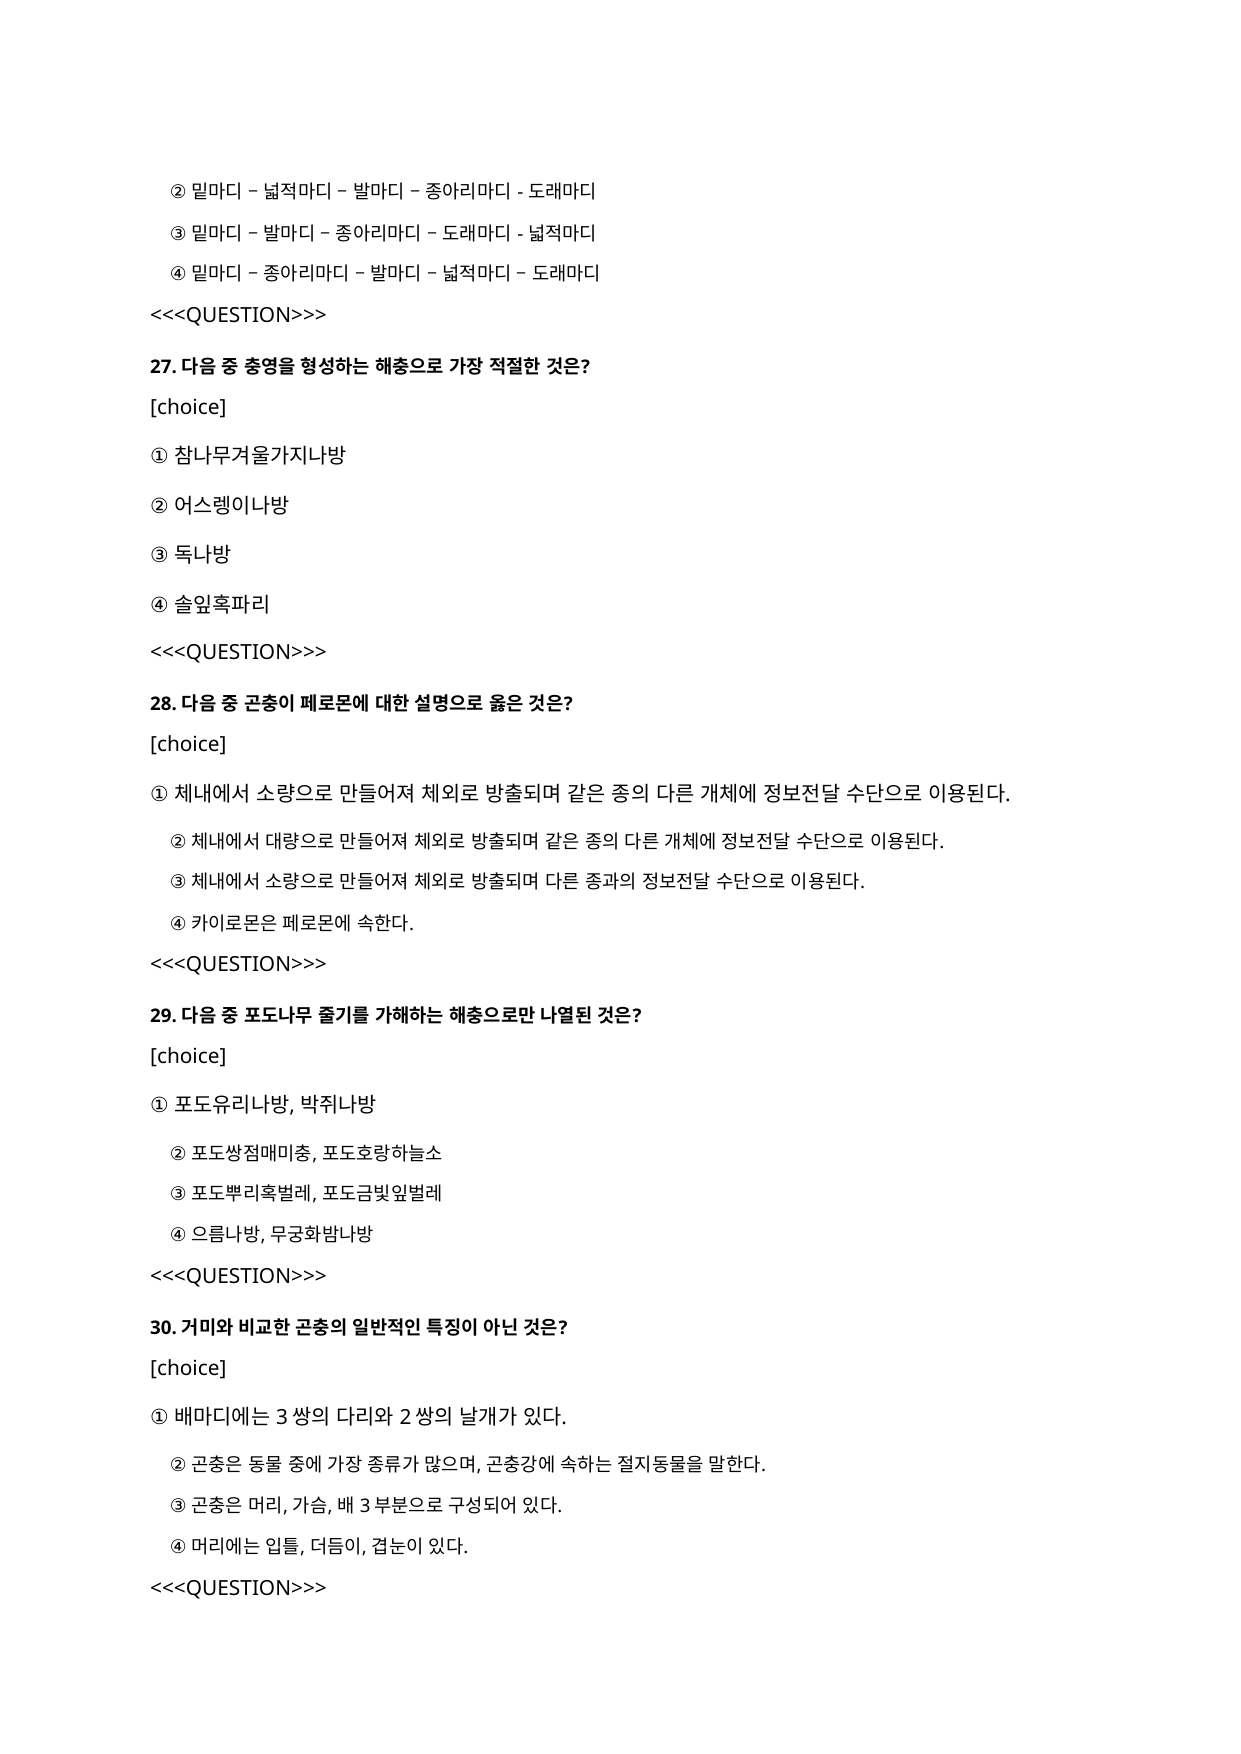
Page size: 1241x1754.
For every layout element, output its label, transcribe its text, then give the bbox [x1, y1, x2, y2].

text <<<QUESTION>>> [150, 300, 1090, 328]
text ③ 체내에서 소량으로 만들어져 체외로 방출되며 다른 종과의 정보전달 수단으로 이용된다. [150, 867, 1090, 894]
text ④ 솔잎혹파리 [150, 588, 1090, 618]
text [choice] [150, 1041, 1090, 1070]
text ④ 으름나방, 무궁화밤나방 [150, 1220, 1090, 1247]
text ① 배마디에는 3쌍의 다리와 2쌍의 날개가 있다. [150, 1401, 1090, 1431]
text ② 포도쌍점매미충, 포도호랑하늘소 [150, 1138, 1090, 1165]
text ④ 머리에는 입틀, 더듬이, 겹눈이 있다. [150, 1532, 1090, 1559]
text ④ 밑마디 – 종아리마디 – 발마디 – 넓적마디 – 도래마디 [150, 259, 1090, 286]
text ② 어스렝이나방 [150, 489, 1090, 519]
text [choice] [150, 1353, 1090, 1382]
text <<<QUESTION>>> [150, 1573, 1090, 1601]
text 30. 거미와 비교한 곤충의 일반적인 특징이 아닌 것은? [150, 1312, 1090, 1339]
text ③ 독나방 [150, 538, 1090, 569]
text ④ 카이로몬은 페로몬에 속한다. [150, 908, 1090, 935]
text 29. 다음 중 포도나무 줄기를 가해하는 해충으로만 나열된 것은? [150, 1001, 1090, 1028]
text ① 포도유리나방, 박쥐나방 [150, 1089, 1090, 1119]
text ② 밑마디 – 넓적마디 – 발마디 – 종아리마디 - 도래마디 [150, 177, 1090, 204]
text [choice] [150, 729, 1090, 758]
text <<<QUESTION>>> [150, 1261, 1090, 1289]
text ① 참나무겨울가지나방 [150, 440, 1090, 470]
text ③ 밑마디 – 발마디 – 종아리마디 – 도래마디 - 넓적마디 [150, 218, 1090, 245]
text ③ 곤충은 머리, 가슴, 배 3부분으로 구성되어 있다. [150, 1491, 1090, 1518]
text 28. 다음 중 곤충이 페로몬에 대한 설명으로 옳은 것은? [150, 689, 1090, 716]
text 27. 다음 중 충영을 형성하는 해충으로 가장 적절한 것은? [150, 351, 1090, 379]
text ② 곤충은 동물 중에 가장 종류가 많으며, 곤충강에 속하는 절지동물을 말한다. [150, 1450, 1090, 1477]
text ③ 포도뿌리혹벌레, 포도금빛잎벌레 [150, 1179, 1090, 1206]
text <<<QUESTION>>> [150, 949, 1090, 977]
text ① 체내에서 소량으로 만들어져 체외로 방출되며 같은 종의 다른 개체에 정보전달 수단으로 이용된다. [150, 777, 1090, 807]
text <<<QUESTION>>> [150, 637, 1090, 666]
text [choice] [150, 392, 1090, 421]
text ② 체내에서 대량으로 만들어져 체외로 방출되며 같은 종의 다른 개체에 정보전달 수단으로 이용된다. [150, 826, 1090, 853]
